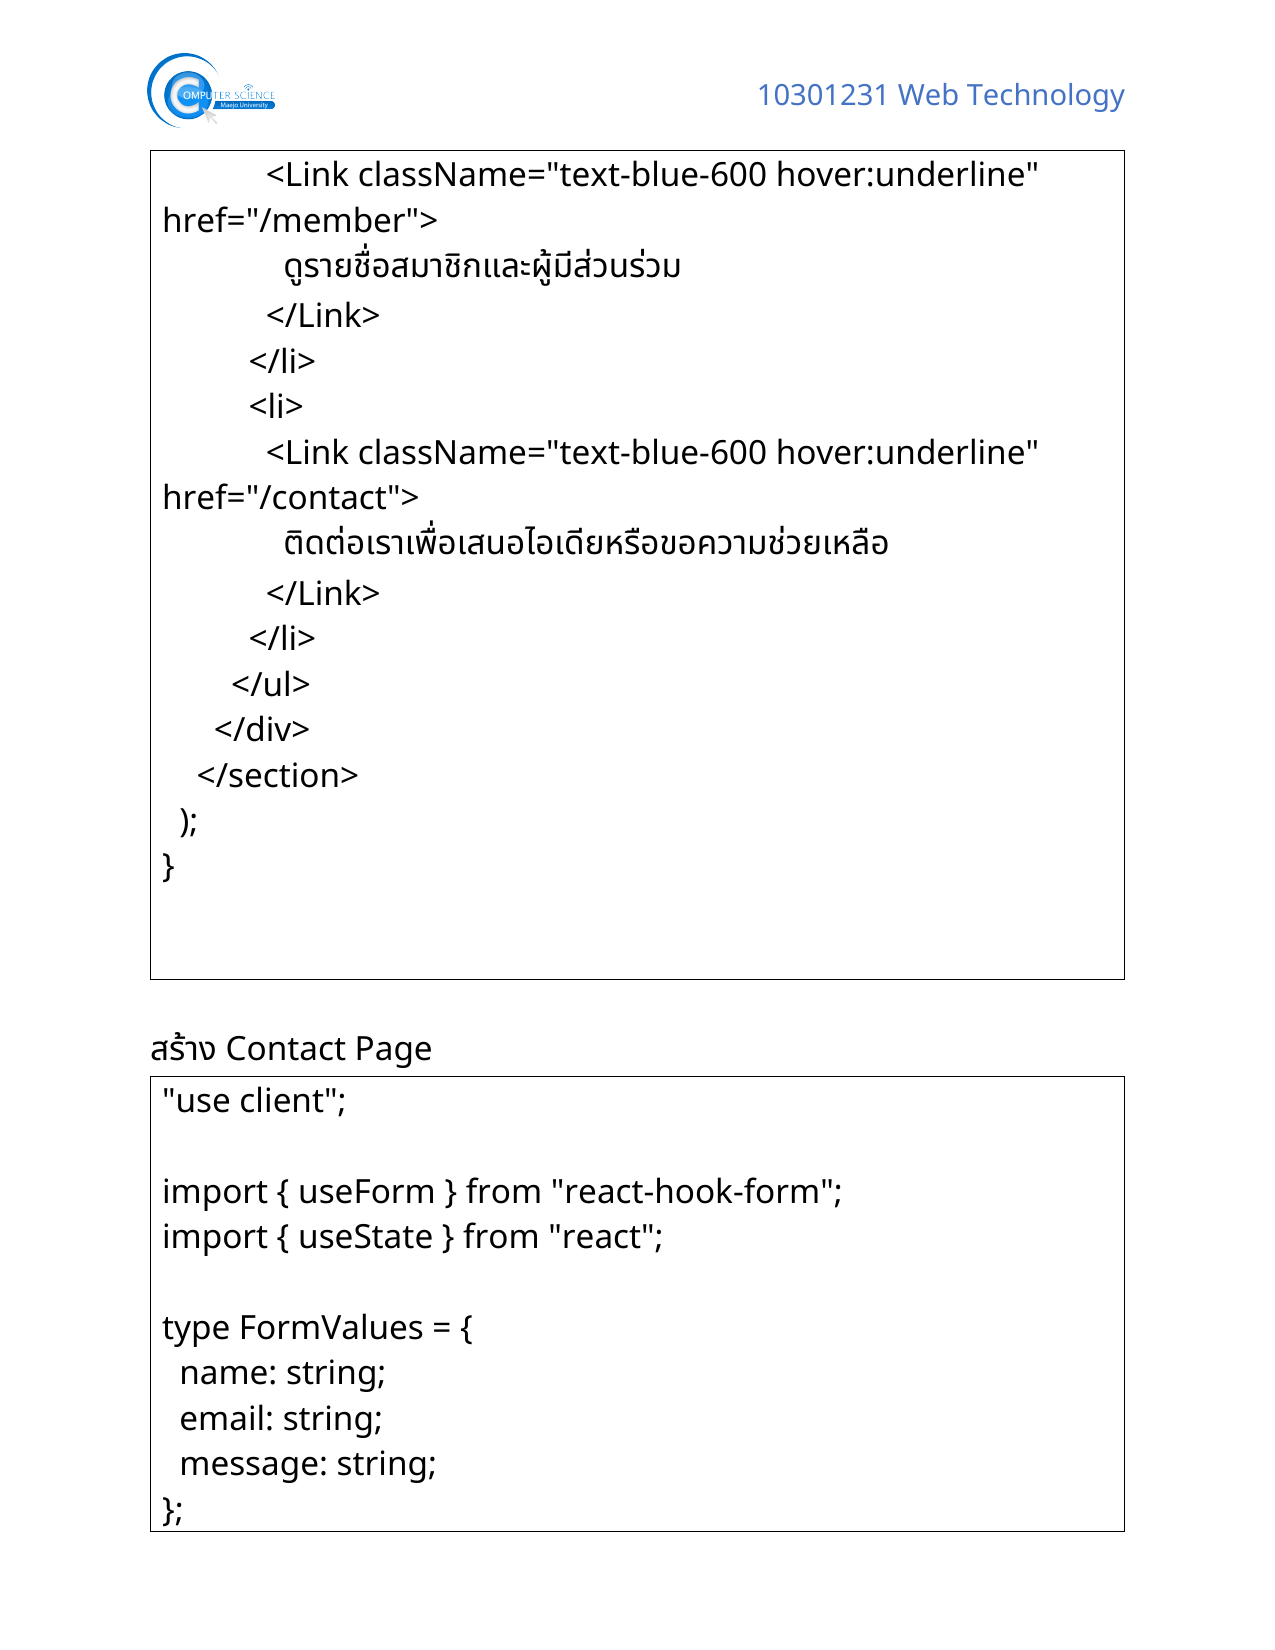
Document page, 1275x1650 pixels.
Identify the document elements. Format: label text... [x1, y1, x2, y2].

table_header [151, 151, 1124, 978]
picture [145, 51, 277, 130]
text สร้าง Contact Page [150, 1025, 1125, 1076]
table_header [151, 1077, 1124, 1531]
